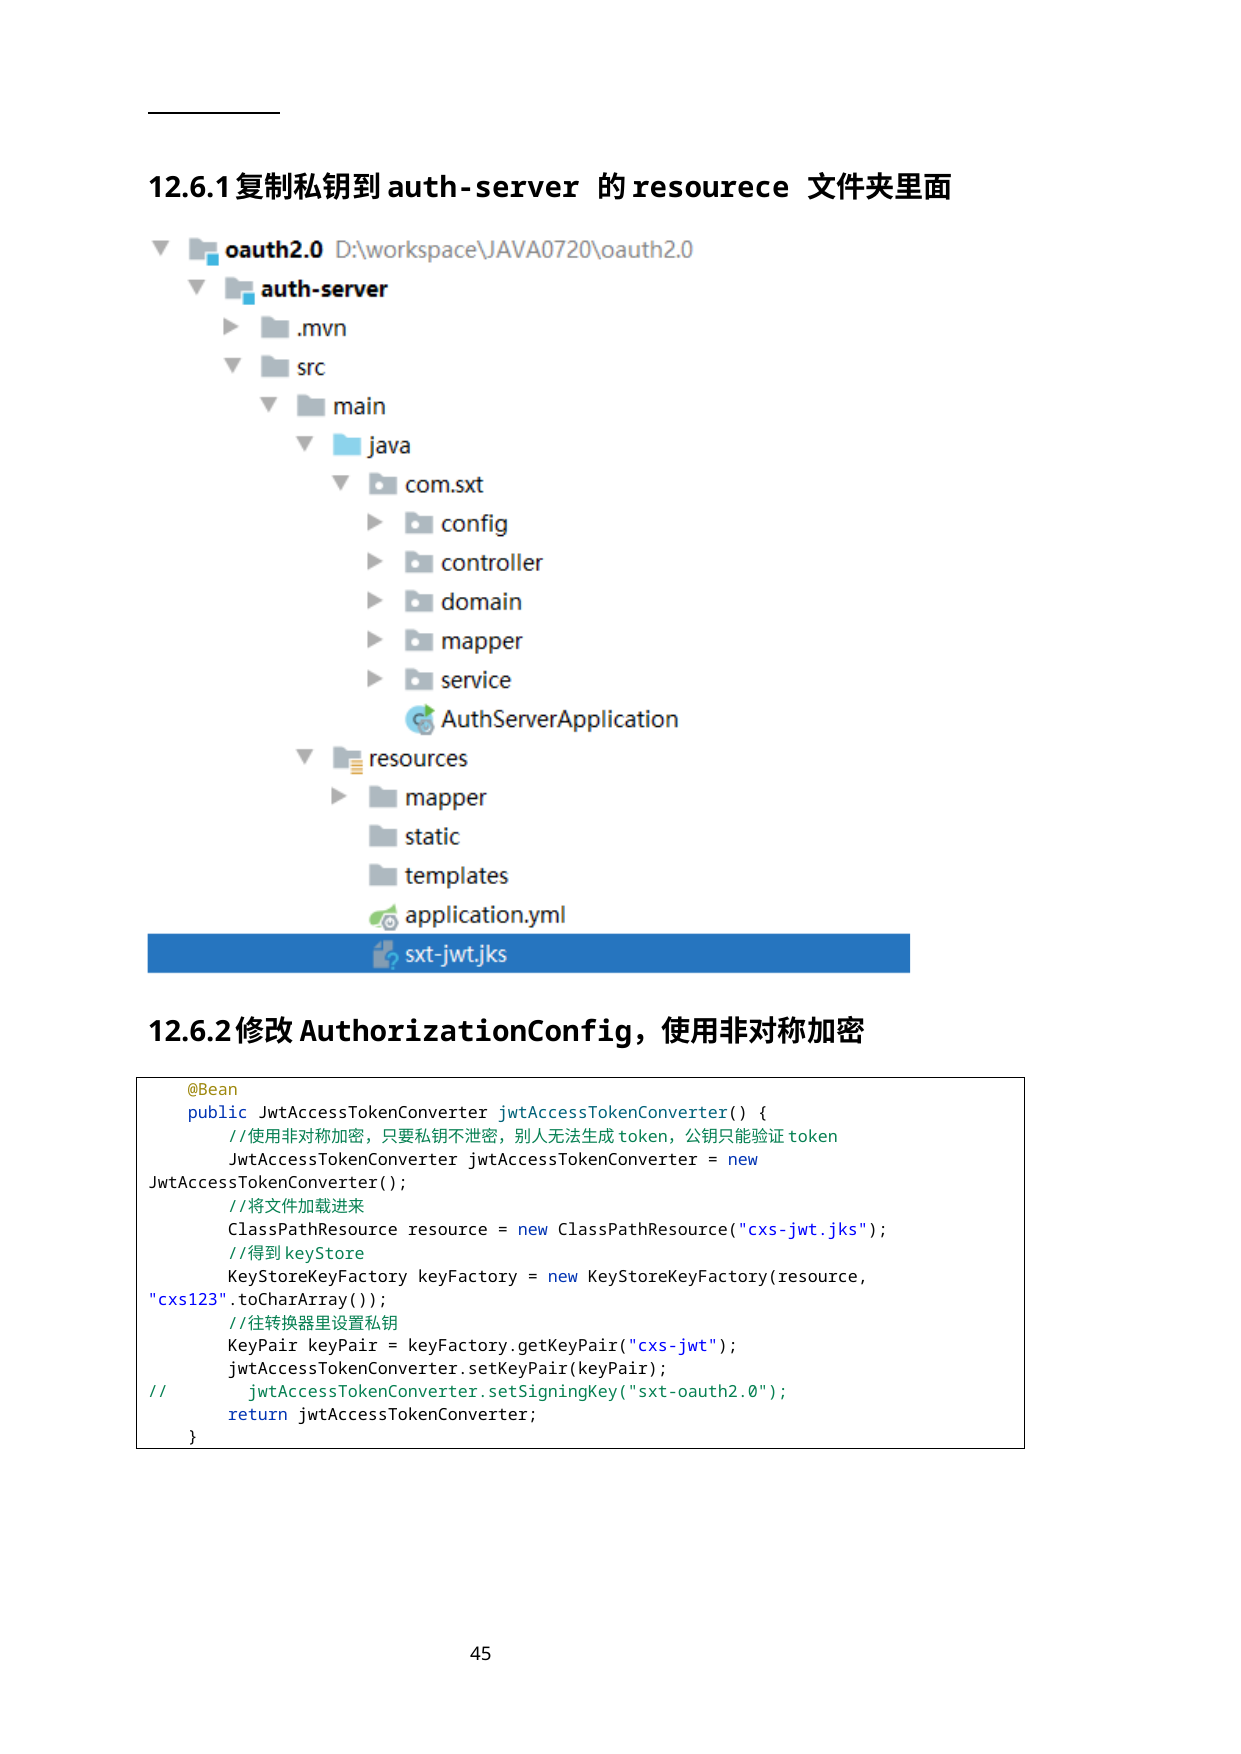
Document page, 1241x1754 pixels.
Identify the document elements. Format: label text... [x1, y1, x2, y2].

subtitle 复制私钥到auth-server 的resourece 文件夹里面 [148, 164, 1093, 206]
subtitle 修改AuthorizationConfig，使用非对称加密 [148, 1007, 1093, 1050]
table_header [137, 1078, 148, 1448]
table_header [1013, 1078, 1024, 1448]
picture [147, 233, 910, 981]
